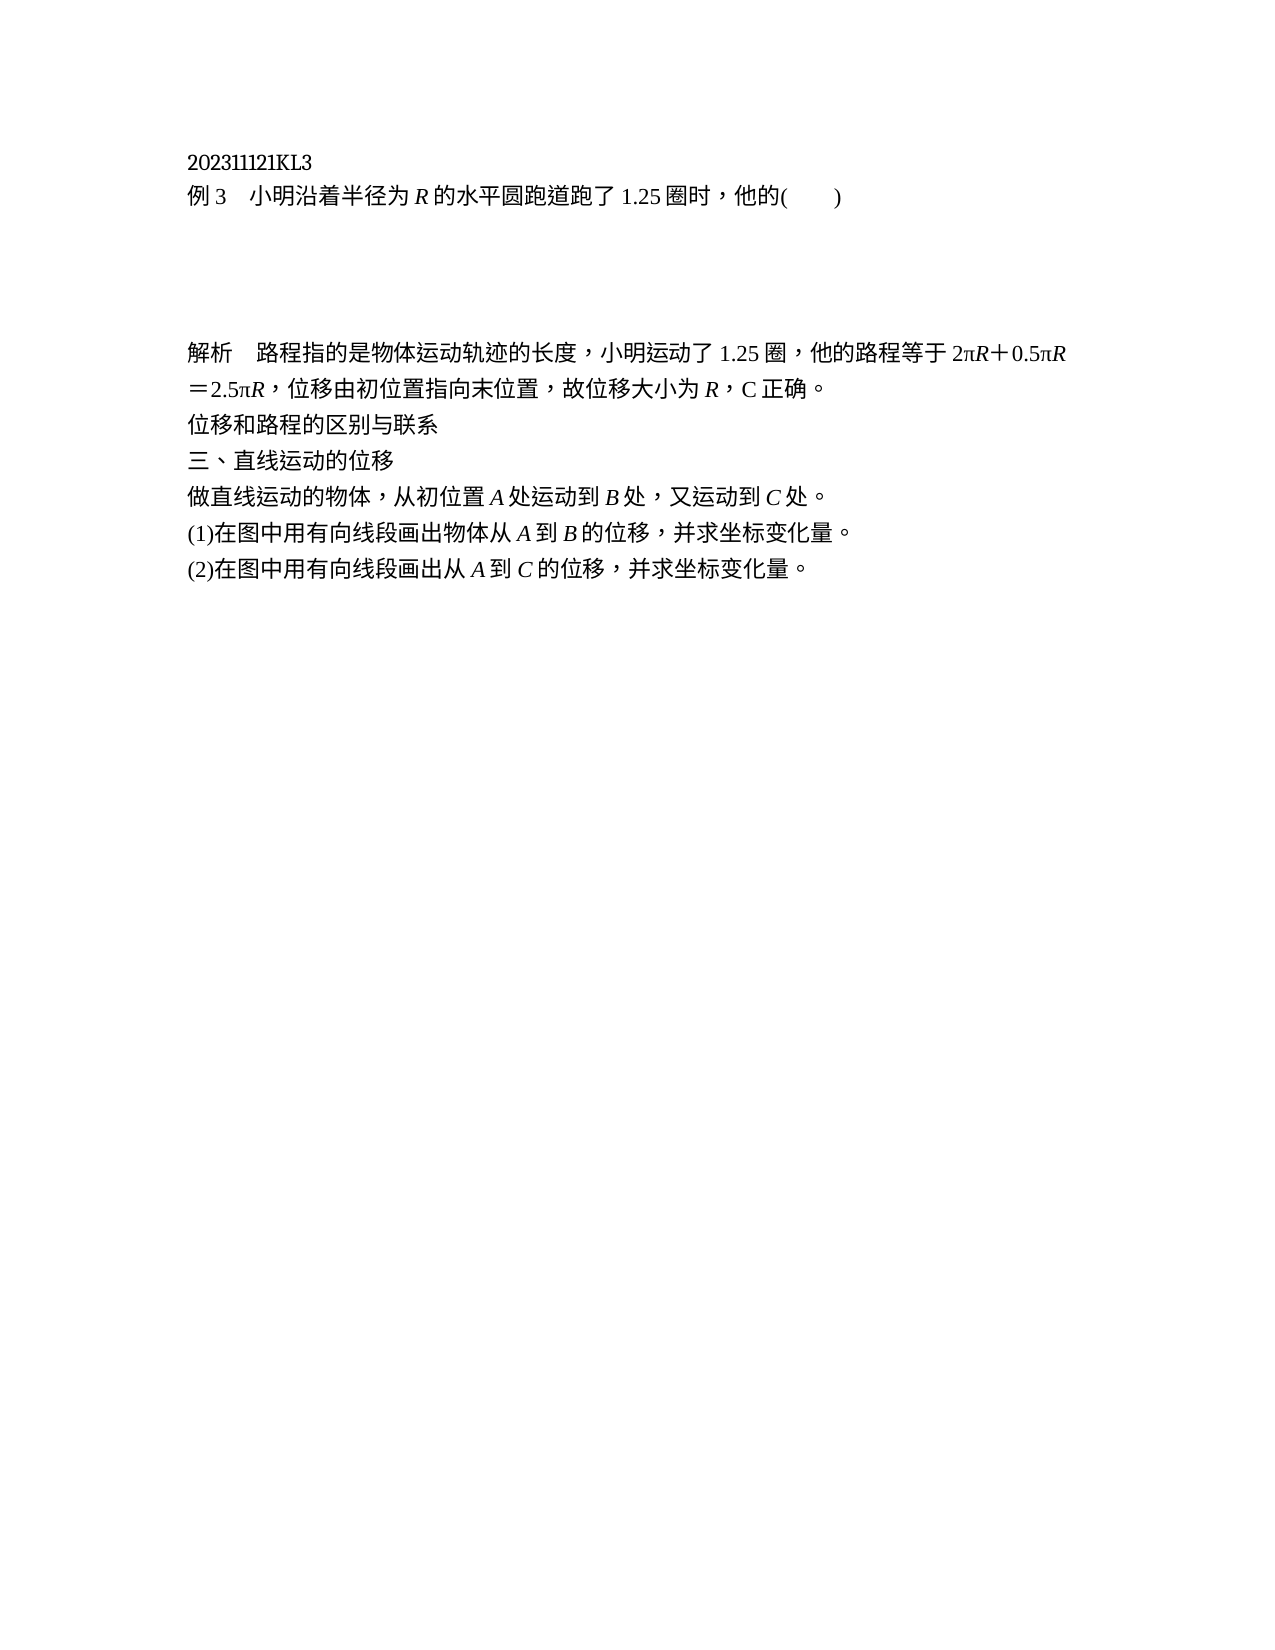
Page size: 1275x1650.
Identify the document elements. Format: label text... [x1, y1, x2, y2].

text 202311121KL3 [187, 150, 1087, 176]
text 三、直线运动的位移 [187, 445, 1087, 476]
text 位移和路程的区别与联系 [187, 409, 1087, 440]
text 做直线运动的物体，从初位置A处运动到B处，又运动到C处。 [187, 481, 1087, 512]
text 例3 小明沿着半径为R的水平圆跑道跑了1.25圈时，他的( ) [187, 180, 1087, 211]
text (2)在图中用有向线段画出从A到C的位移，并求坐标变化量。 [187, 553, 1087, 584]
text (1)在图中用有向线段画出物体从A到B的位移，并求坐标变化量。 [187, 517, 1087, 548]
text 解析 路程指的是物体运动轨迹的长度，小明运动了1.25圈，他的路程等于2πR＋0.5πR＝2.5πR，位移由初位置指向末位置，故位移大小为R，C正确。 [187, 337, 1087, 404]
